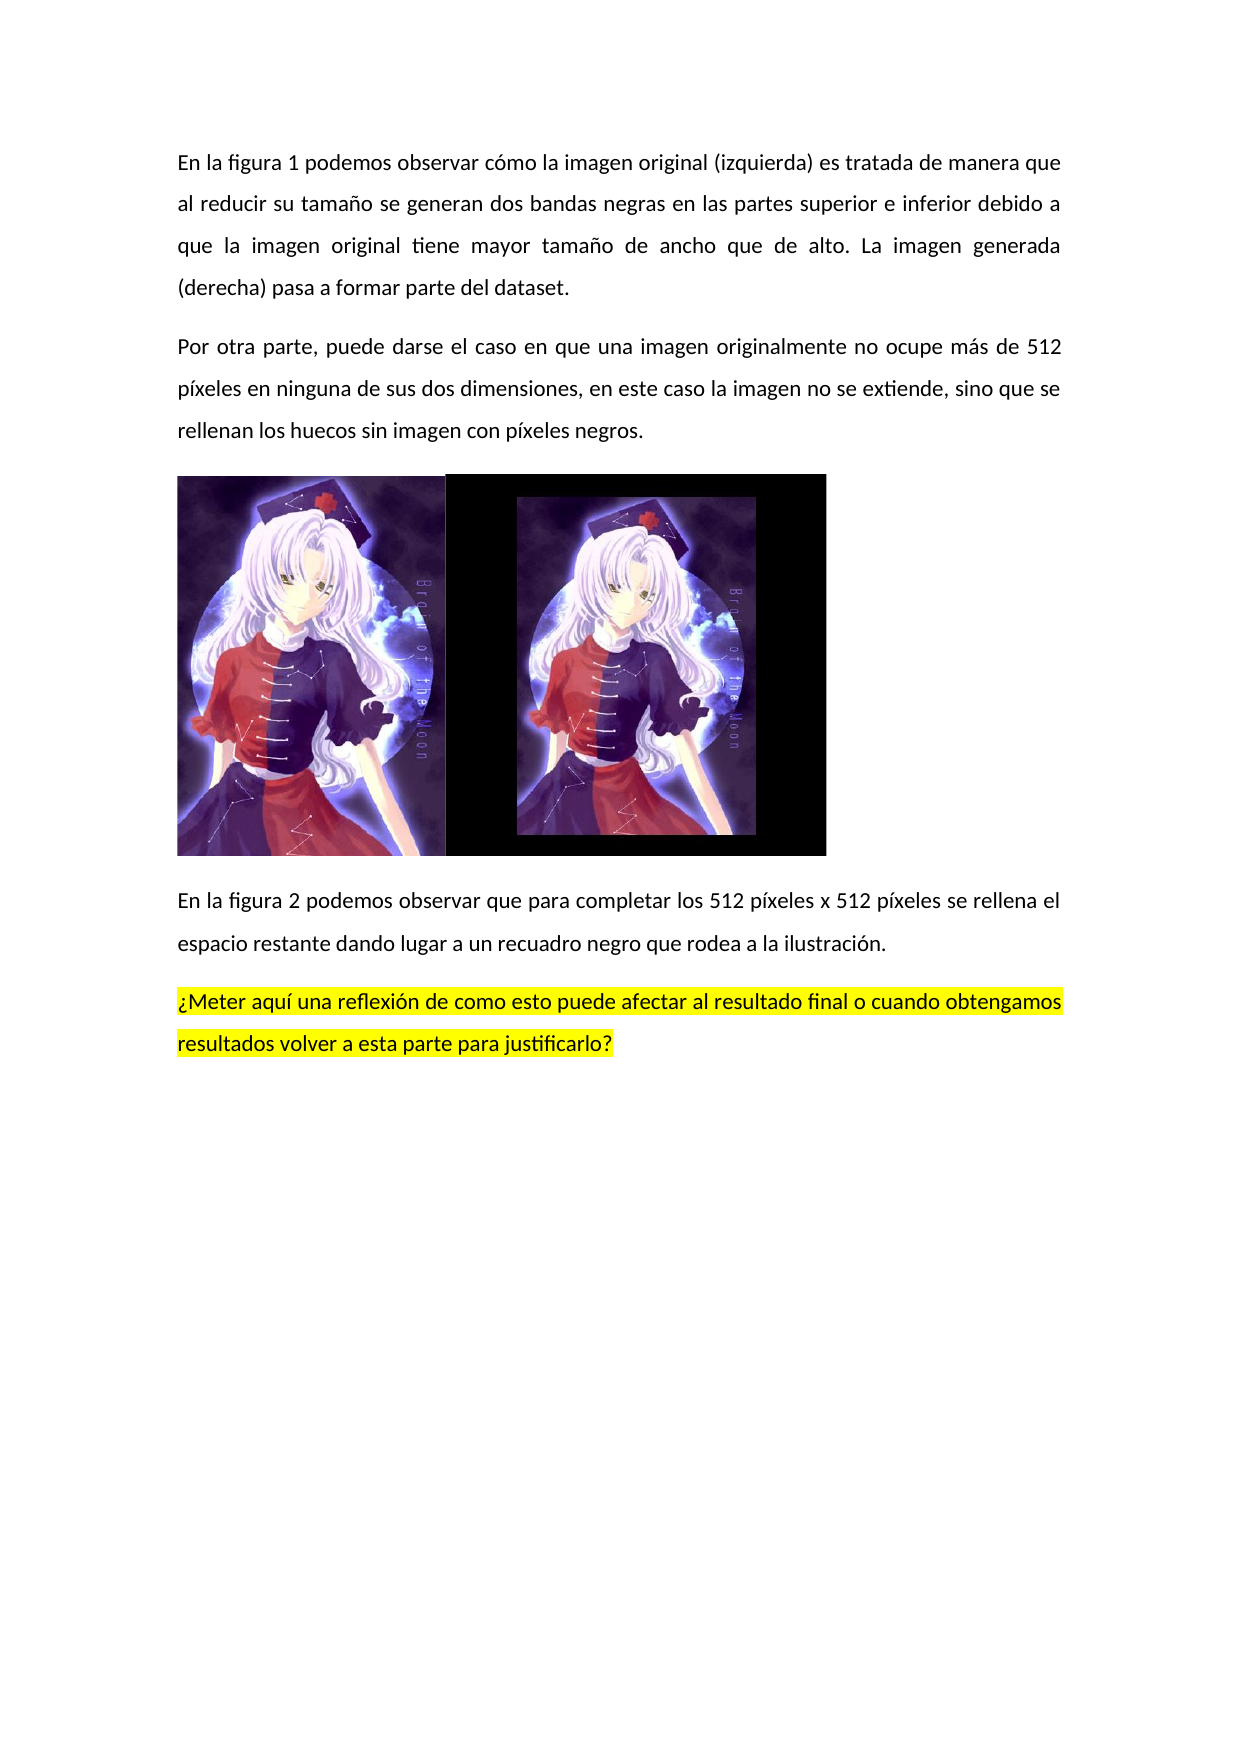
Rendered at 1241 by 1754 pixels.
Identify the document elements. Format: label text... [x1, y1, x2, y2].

text En la figura 1 podemos observar cómo la imagen original (izquierda) es tratada de manera que al reducir su tamaño se generan dos bandas negras en las partes superior e inferior debido a que la imagen original tiene mayor tamaño de ancho que de alto. La imagen generada (derecha) pasa a formar parte del dataset. [177, 148, 1063, 302]
picture [177, 474, 827, 856]
text En la figura 2 podemos observar que para completar los 512 píxeles x 512 píxeles se rellena el espacio restante dando lugar a un recuadro negro que rodea a la ilustración. [177, 887, 1063, 957]
text ¿Meter aquí una reflexión de como esto puede afectar al resultado final o cuando obtengamos resultados volver a esta parte para justificarlo? [177, 1015, 1063, 1057]
text Por otra parte, puede darse el caso en que una imagen originalmente no ocupe más de 512 píxeles en ninguna de sus dos dimensiones, en este caso la imagen no se extiende, sino que se rellenan los huecos sin imagen con píxeles negros. [177, 332, 1063, 444]
